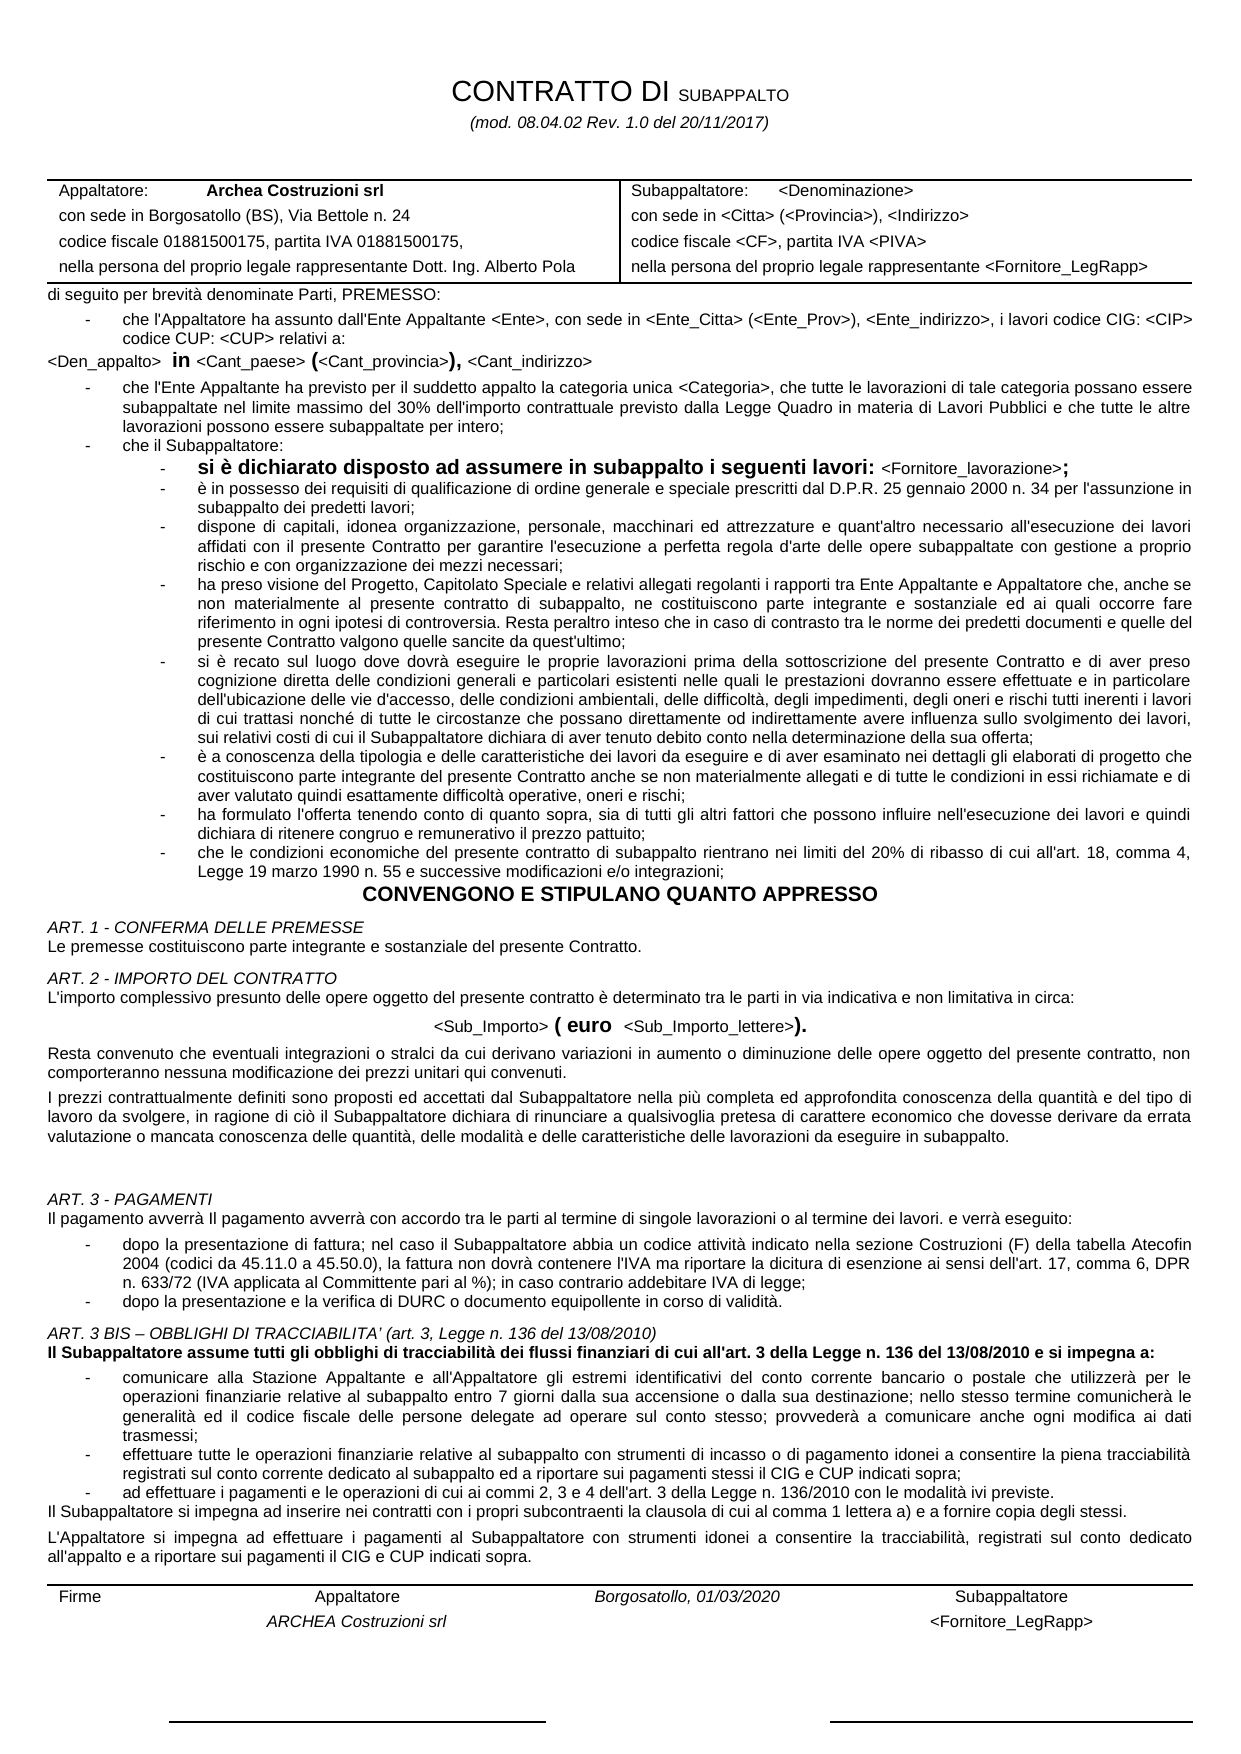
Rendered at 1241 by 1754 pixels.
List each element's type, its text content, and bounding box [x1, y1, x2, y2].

text Il pagamento avverrà Il pagamento avverrà con accordo tra le parti al termine di singole lavorazioni o al termine dei lavori. e verrà eseguito: [47, 1209, 1193, 1228]
text CONTRATTO DI [47, 73, 1193, 107]
text Le premesse costituiscono parte integrante e sostanziale del presente Contratto. [47, 937, 1193, 956]
list effettuare tutte le operazioni finanziarie relative al subappalto con strumenti di incasso o di pagamento idonei a consentire la piena tracciabilità registrati sul conto corrente dedicato al subappalto ed a riportare sui pagamenti stessi il CIG e CUP indicati sopra; [85, 1445, 1193, 1483]
text CONVENGONO E STIPULANO QUANTO APPRESSO [47, 881, 1193, 905]
list che le condizioni economiche del presente contratto di subappalto rientrano nei limiti del 20% di ribasso di cui all'art. 18, comma 4, Legge 19 marzo 1990 n. 55 e successive modificazioni e/o integrazioni; [160, 843, 1193, 881]
subtitle ART. 3 BIS – OBBLIGHI DI TRACCIABILITA’ (art. 3, Legge n. 136 del 13/08/2010) [47, 1323, 1193, 1343]
list che l'Ente Appaltante ha previsto per il suddetto appalto la categoria unica, che tutte le lavorazioni di tale categoria possano essere subappaltate nel limite massimo del 30% dell'importo contrattuale previsto dalla Legge Quadro in materia di Lavori Pubblici e che tutte le altre lavorazioni possono essere subappaltate per intero; [85, 378, 1193, 436]
list comunicare alla Stazione Appaltante e all'Appaltatore gli estremi identificativi del conto corrente bancario o postale che utilizzerà per le operazioni finanziarie relative al subappalto entro 7 giorni dalla sua accensione o dalla sua destinazione; nello stesso termine comunicherà le generalità ed il codice fiscale delle persone delegate ad operare sul conto stesso; provvederà a comunicare anche ogni modifica ai dati trasmessi; [85, 1368, 1193, 1445]
list che l'Appaltatore ha assunto dall'Ente Appaltante , con sede in (), , i lavori codice CIG: codice CUP: relativi a: [85, 310, 1193, 348]
text L'Appaltatore si impegna ad effettuare i pagamenti al Subappaltatore con strumenti idonei a consentire la tracciabilità, registrati sul conto dedicato all'appalto e a riportare sui pagamenti il CIG e CUP indicati sopra. [47, 1528, 1193, 1566]
list ad effettuare i pagamenti e le operazioni di cui ai commi 2, 3 e 4 dell'art. 3 della Legge n. 136/2010 con le modalità ivi previste. [85, 1483, 1193, 1502]
list si è recato sul luogo dove dovrà eseguire le proprie lavorazioni prima della sottoscrizione del presente Contratto e di aver preso cognizione diretta delle condizioni generali e particolari esistenti nelle quali le prestazioni dovranno essere effettuate e in particolare dell'ubicazione delle vie d'accesso, delle condizioni ambientali, delle difficoltà, degli impedimenti, degli oneri e rischi tutti inerenti i lavori di cui trattasi nonché di tutte le circostanze che possano direttamente od indirettamente avere influenza sullo svolgimento dei lavori, sui relativi costi di cui il Subappaltatore dichiara di aver tenuto debito conto nella determinazione della sua offerta; [160, 651, 1193, 747]
text Il Subappaltatore assume tutti gli obblighi di tracciabilità dei flussi finanziari di cui all'art. 3 della Legge n. 136 del 13/08/2010 e si impegna a: [47, 1343, 1193, 1362]
table_header Subappaltatore: con sede in (), codice fiscale , partita IVA nella persona del proprio legale rappresentante [621, 181, 1192, 282]
list che il Subappaltatore: [85, 436, 1193, 455]
text (mod. 08.04.02 Rev. 1.0 del 20/11/2017) [47, 113, 1193, 132]
text di seguito per brevità denominate Parti, PREMESSO: [47, 284, 1193, 303]
subtitle ART. 1 - CONFERMA DELLE PREMESSE [47, 918, 1193, 937]
list dispone di capitali, idonea organizzazione, personale, macchinari ed attrezzature e quant'altro necessario all'esecuzione dei lavori affidati con il presente Contratto per garantire l'esecuzione a perfetta regola d'arte delle opere subappaltate con gestione a proprio rischio e con organizzazione dei mezzi necessari; [160, 517, 1193, 575]
text ( euro ). [47, 1013, 1193, 1037]
text Il Subappaltatore si impegna ad inserire nei contratti con i propri subcontraenti la clausola di cui al comma 1 lettera a) e a fornire copia degli stessi. [47, 1502, 1193, 1521]
text L'importo complessivo presunto delle opere oggetto del presente contratto è determinato tra le parti in via indicativa e non limitativa in circa: [47, 988, 1193, 1007]
list dopo la presentazione di fattura; nel caso il Subappaltatore abbia un codice attività indicato nella sezione Costruzioni (F) della tabella Atecofin 2004 (codici da 45.11.0 a 45.50.0), la fattura non dovrà contenere l'IVA ma riportare la dicitura di esenzione ai sensi dell'art. 17, comma 6, DPR n. 633/72 (IVA applicata al Committente pari al %); in caso contrario addebitare IVA di legge; [85, 1234, 1193, 1292]
text Resta convenuto che eventuali integrazioni o stralci da cui derivano variazioni in aumento o diminuzione delle opere oggetto del presente contratto, non comporteranno nessuna modificazione dei prezzi unitari qui convenuti. [47, 1043, 1193, 1082]
text in (), [47, 348, 1193, 372]
subtitle ART. 2 - IMPORTO DEL CONTRATTO [47, 969, 1193, 988]
list è a conoscenza della tipologia e delle caratteristiche dei lavori da eseguire e di aver esaminato nei dettagli gli elaborati di progetto che costituiscono parte integrante del presente Contratto anche se non materialmente allegati e di tutte le condizioni in essi richiamate e di aver valutato quindi esattamente difficoltà operative, oneri e rischi; [160, 747, 1193, 805]
list si è dichiarato disposto ad assumere in subappalto i seguenti lavori: ; [160, 455, 1193, 479]
list è in possesso dei requisiti di qualificazione di ordine generale e speciale prescritti dal D.P.R. 25 gennaio 2000 n. 34 per l'assunzione in subappalto dei predetti lavori; [160, 479, 1193, 517]
subtitle ART. 3 - PAGAMENTI [47, 1190, 1193, 1209]
table_header Appaltatore: Archea Costruzioni srl con sede in Borgosatollo (BS), Via Bettole n. 24 codice fiscale 01881500175, partita IVA 01881500175, nella persona del proprio legale rappresentante Dott. Ing. Alberto Pola [47, 181, 619, 282]
text I prezzi contrattualmente definiti sono proposti ed accettati dal Subappaltatore nella più completa ed approfondita conoscenza della quantità e del tipo di lavoro da svolgere, in ragione di ciò il Subappaltatore dichiara di rinunciare a qualsivoglia pretesa di carattere economico che dovesse derivare da errata valutazione o mancata conoscenza delle quantità, delle modalità e delle caratteristiche delle lavorazioni da eseguire in subappalto. [47, 1088, 1193, 1146]
list ha formulato l'offerta tenendo conto di quanto sopra, sia di tutti gli altri fattori che possono influire nell'esecuzione dei lavori e quindi dichiara di ritenere congruo e remunerativo il prezzo pattuito; [160, 805, 1193, 843]
list dopo la presentazione e la verifica di DURC o documento equipollente in corso di validità. [85, 1292, 1193, 1311]
list ha preso visione del Progetto, Capitolato Speciale e relativi allegati regolanti i rapporti tra Ente Appaltante e Appaltatore che, anche se non materialmente al presente contratto di subappalto, ne costituiscono parte integrante e sostanziale ed ai quali occorre fare riferimento in ogni ipotesi di controversia. Resta peraltro inteso che in caso di contrasto tra le norme dei predetti documenti e quelle del presente Contratto valgono quelle sancite da quest'ultimo; [160, 575, 1193, 651]
